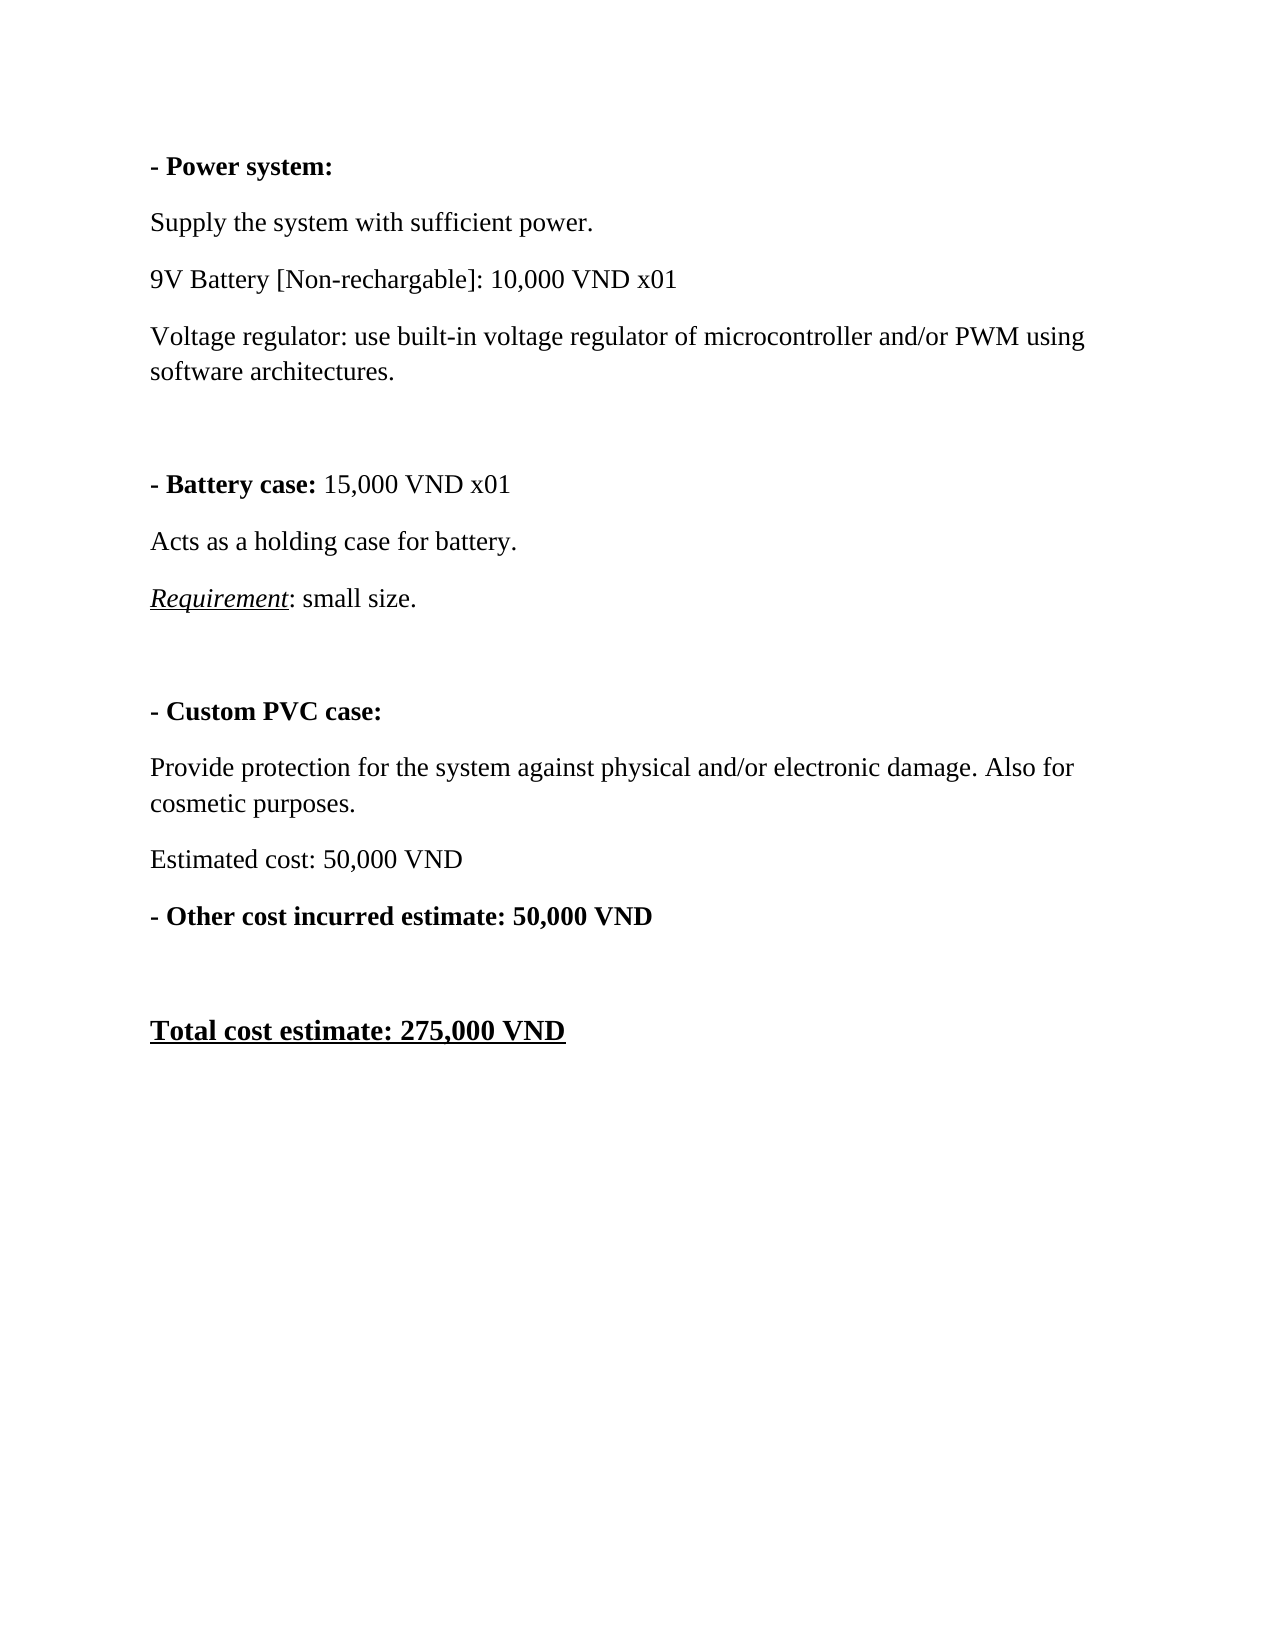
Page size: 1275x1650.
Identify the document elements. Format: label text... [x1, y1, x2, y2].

text Provide protection for the system against physical and/or electronic damage. Also for cosmetic purposes. [150, 751, 1125, 818]
text Requirement: small size. [150, 582, 1125, 613]
text 9V Battery [Non-rechargable]: 10,000 VND x01 [150, 263, 1125, 294]
text Supply the system with sufficient power. [150, 207, 1125, 238]
text - Battery case: 15,000 VND x01 [150, 468, 1125, 500]
text - Power system: [150, 150, 1125, 181]
text Total cost estimate: 275,000 VND [150, 1013, 1125, 1047]
text Acts as a holding case for battery. [150, 525, 1125, 556]
text - Other cost incurred estimate: 50,000 VND [150, 900, 1125, 931]
text - Custom PVC case: [150, 695, 1125, 726]
text Estimated cost: 50,000 VND [150, 844, 1125, 875]
text Voltage regulator: use built-in voltage regulator of microcontroller and/or PWM using software architectures. [150, 320, 1125, 387]
